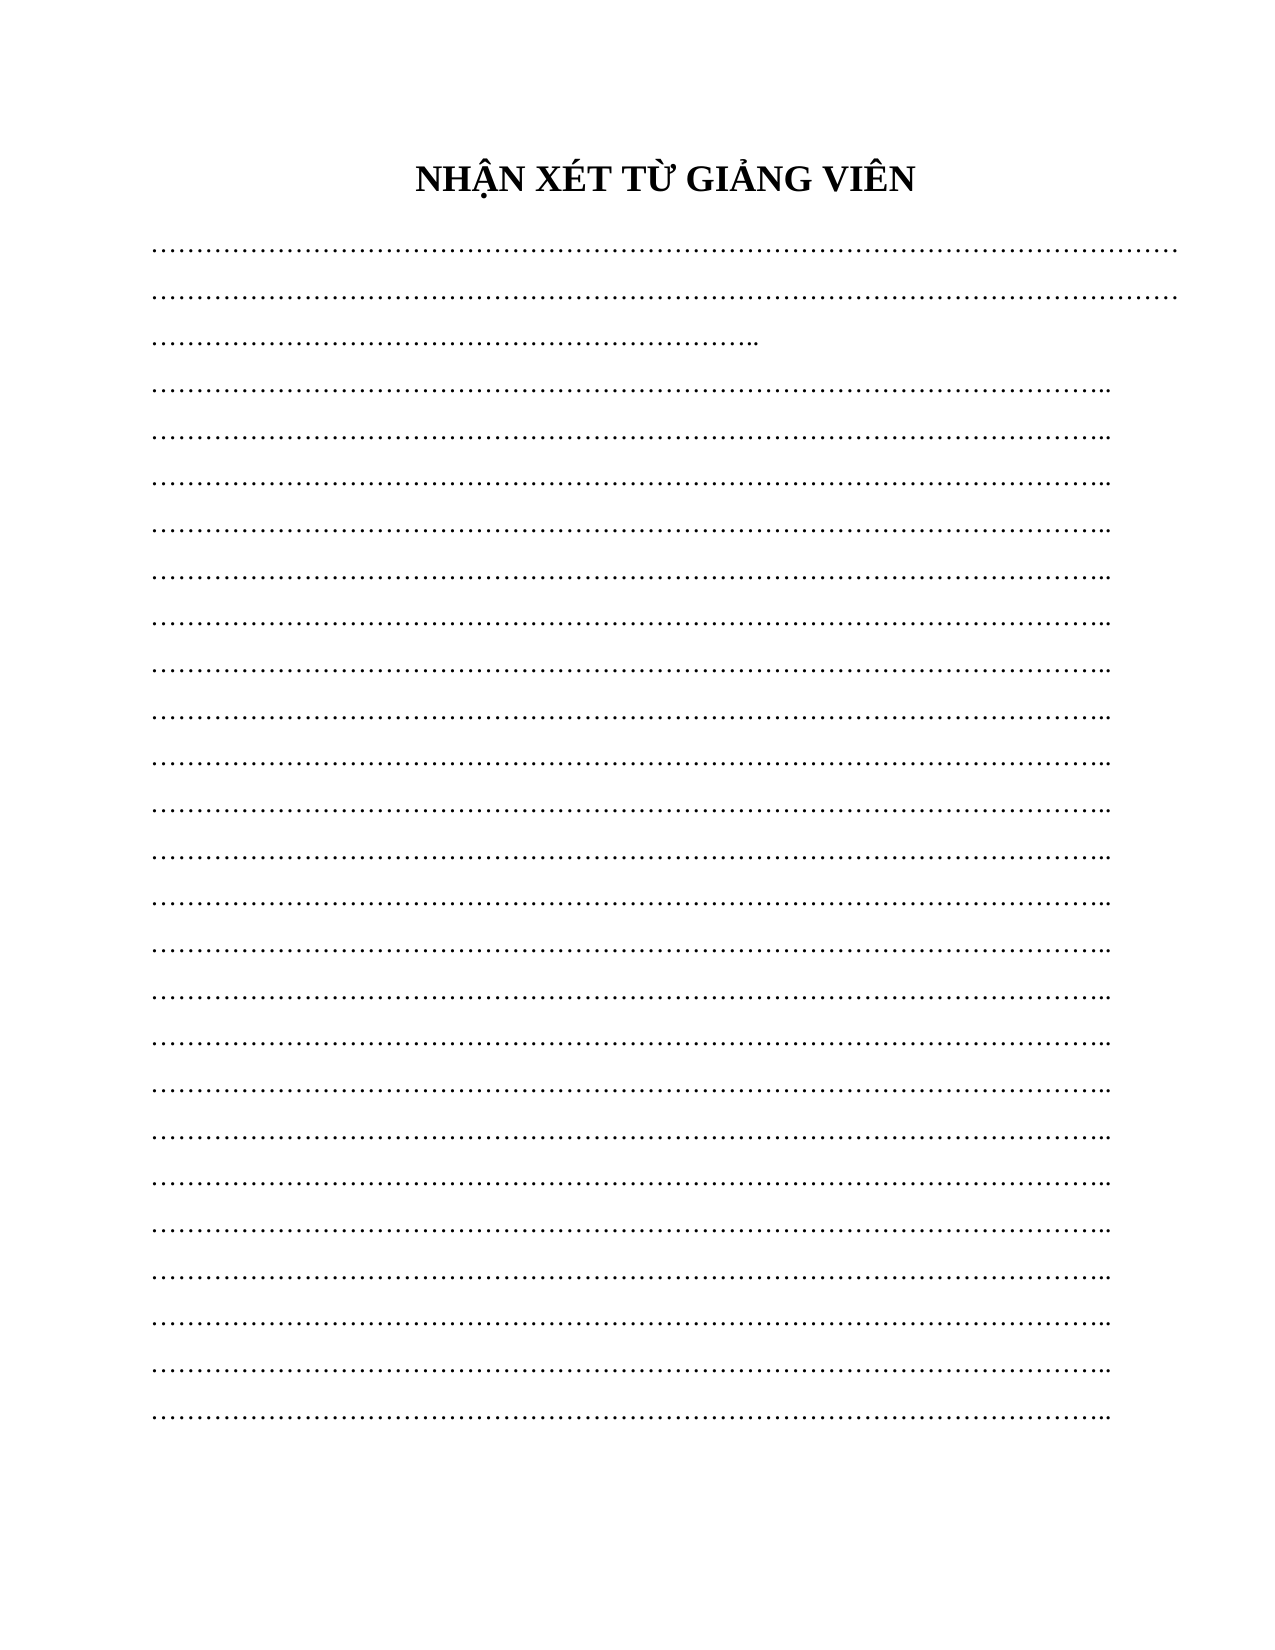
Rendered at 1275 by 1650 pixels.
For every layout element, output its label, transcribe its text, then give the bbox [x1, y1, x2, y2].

text NHẬN XÉT TỪ GIẢNG VIÊN [150, 156, 1181, 199]
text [150, 227, 1181, 1425]
